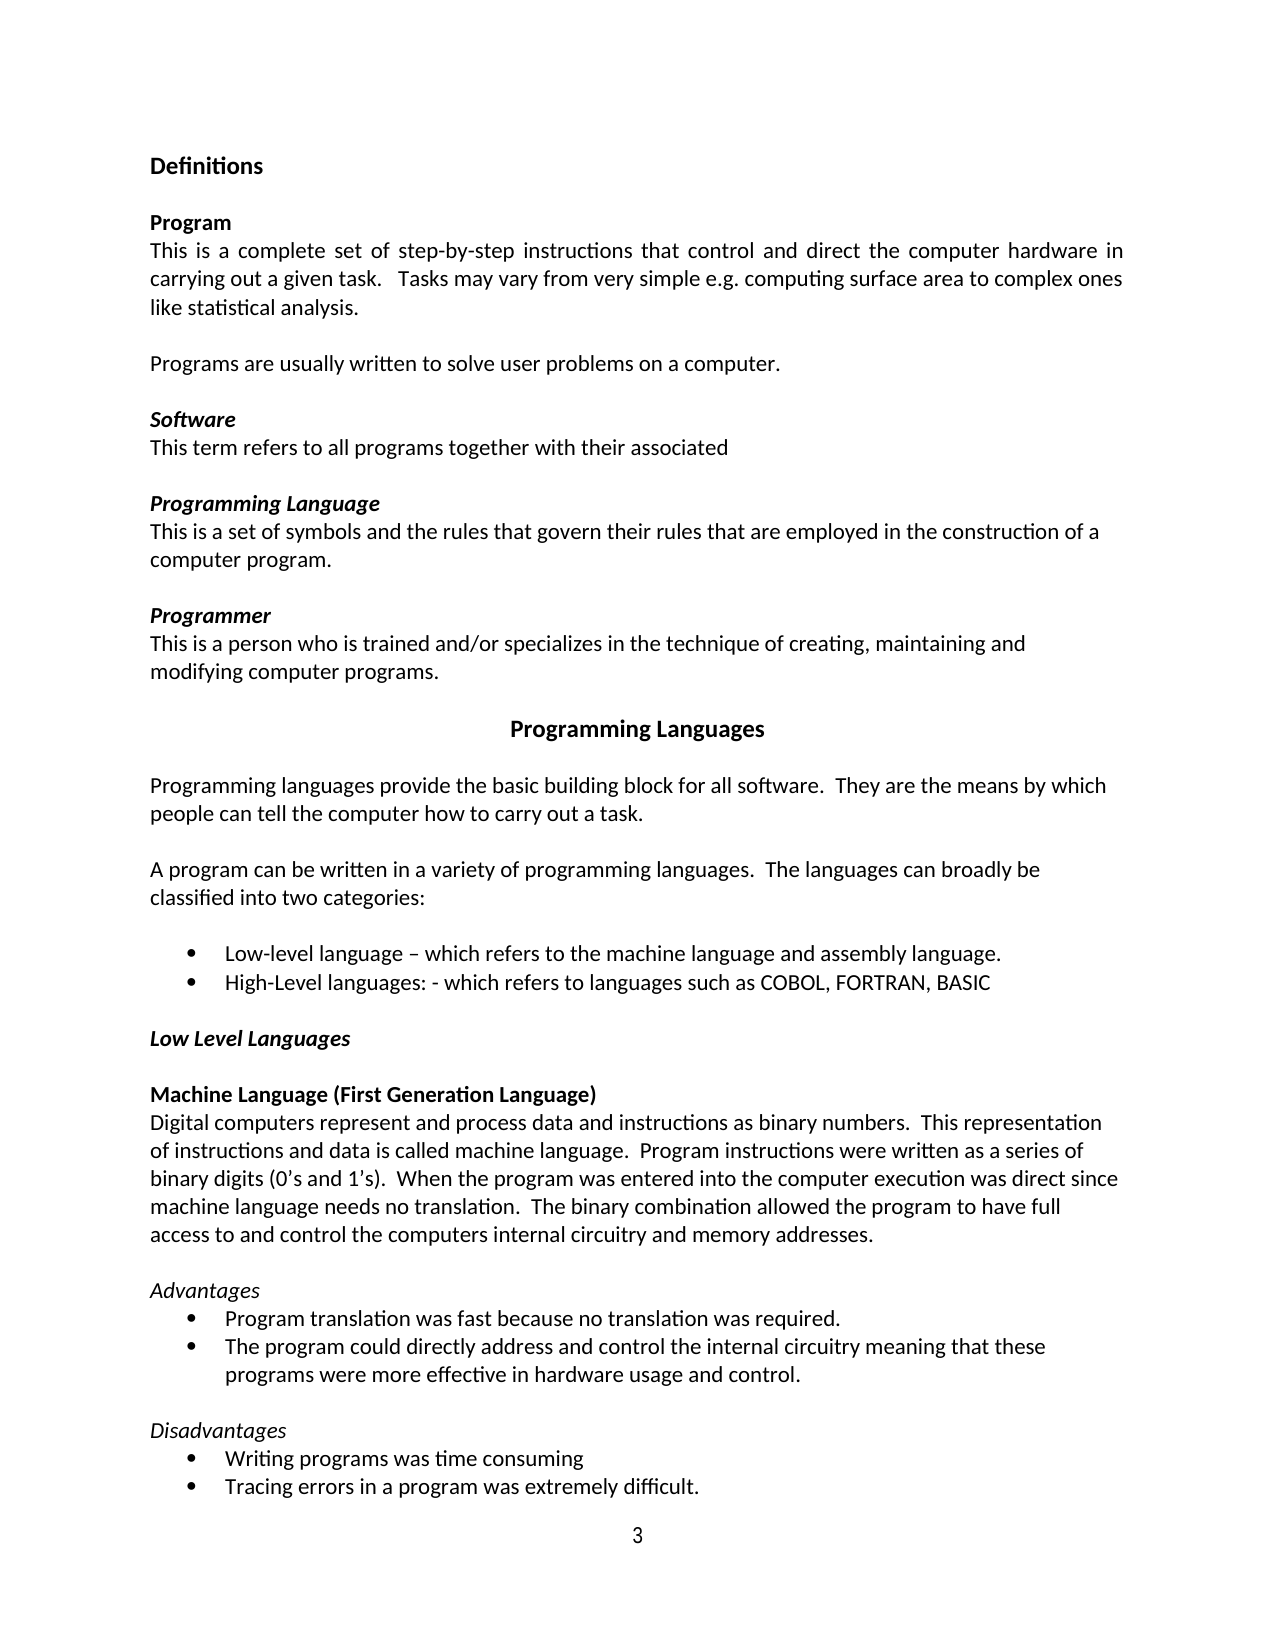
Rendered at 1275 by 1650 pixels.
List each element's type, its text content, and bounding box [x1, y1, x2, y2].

text Definitions [150, 150, 1125, 181]
text Programming languages provide the basic building block for all software. They are the means by which people can tell the computer how to carry out a task. [150, 771, 1125, 827]
text Programming Languages [150, 713, 1125, 743]
list Tracing errors in a program was extremely difficult. [187, 1472, 1125, 1500]
text Programs are usually written to solve user problems on a computer. [150, 349, 1125, 377]
text This is a set of symbols and the rules that govern their rules that are employed in the construction of a computer program. [150, 517, 1125, 573]
text Low Level Languages [150, 1024, 1125, 1052]
list Program translation was fast because no translation was required. [187, 1304, 1125, 1332]
text Advantages [150, 1276, 1125, 1304]
text Digital computers represent and process data and instructions as binary numbers. This representation of instructions and data is called machine language. Program instructions were written as a series of binary digits (0’s and 1’s). When the program was entered into the computer execution was direct since machine language needs no translation. The binary combination allowed the program to have full access to and control the computers internal circuitry and memory addresses. [150, 1108, 1125, 1248]
list Writing programs was time consuming [187, 1444, 1125, 1472]
text Programmer [150, 601, 1125, 629]
text Programming Language [150, 489, 1125, 517]
text Disadvantages [150, 1416, 1125, 1444]
text This is a complete set of step-by-step instructions that control and direct the computer hardware in carrying out a given task. Tasks may vary from very simple e.g. computing surface area to complex ones like statistical analysis. [150, 237, 1125, 321]
text This is a person who is trained and/or specializes in the technique of creating, maintaining and modifying computer programs. [150, 629, 1125, 685]
text Software [150, 405, 1125, 433]
text Machine Language (First Generation Language) [150, 1080, 1125, 1108]
list Low-level language – which refers to the machine language and assembly language. [187, 939, 1125, 968]
list High-Level languages: - which refers to languages such as COBOL, FORTRAN, BASIC [187, 968, 1125, 996]
list The program could directly address and control the internal circuitry meaning that these programs were more effective in hardware usage and control. [187, 1332, 1125, 1388]
text A program can be written in a variety of programming languages. The languages can broadly be classified into two categories: [150, 856, 1125, 912]
text This term refers to all programs together with their associated [150, 433, 1125, 461]
text Program [150, 208, 1125, 237]
